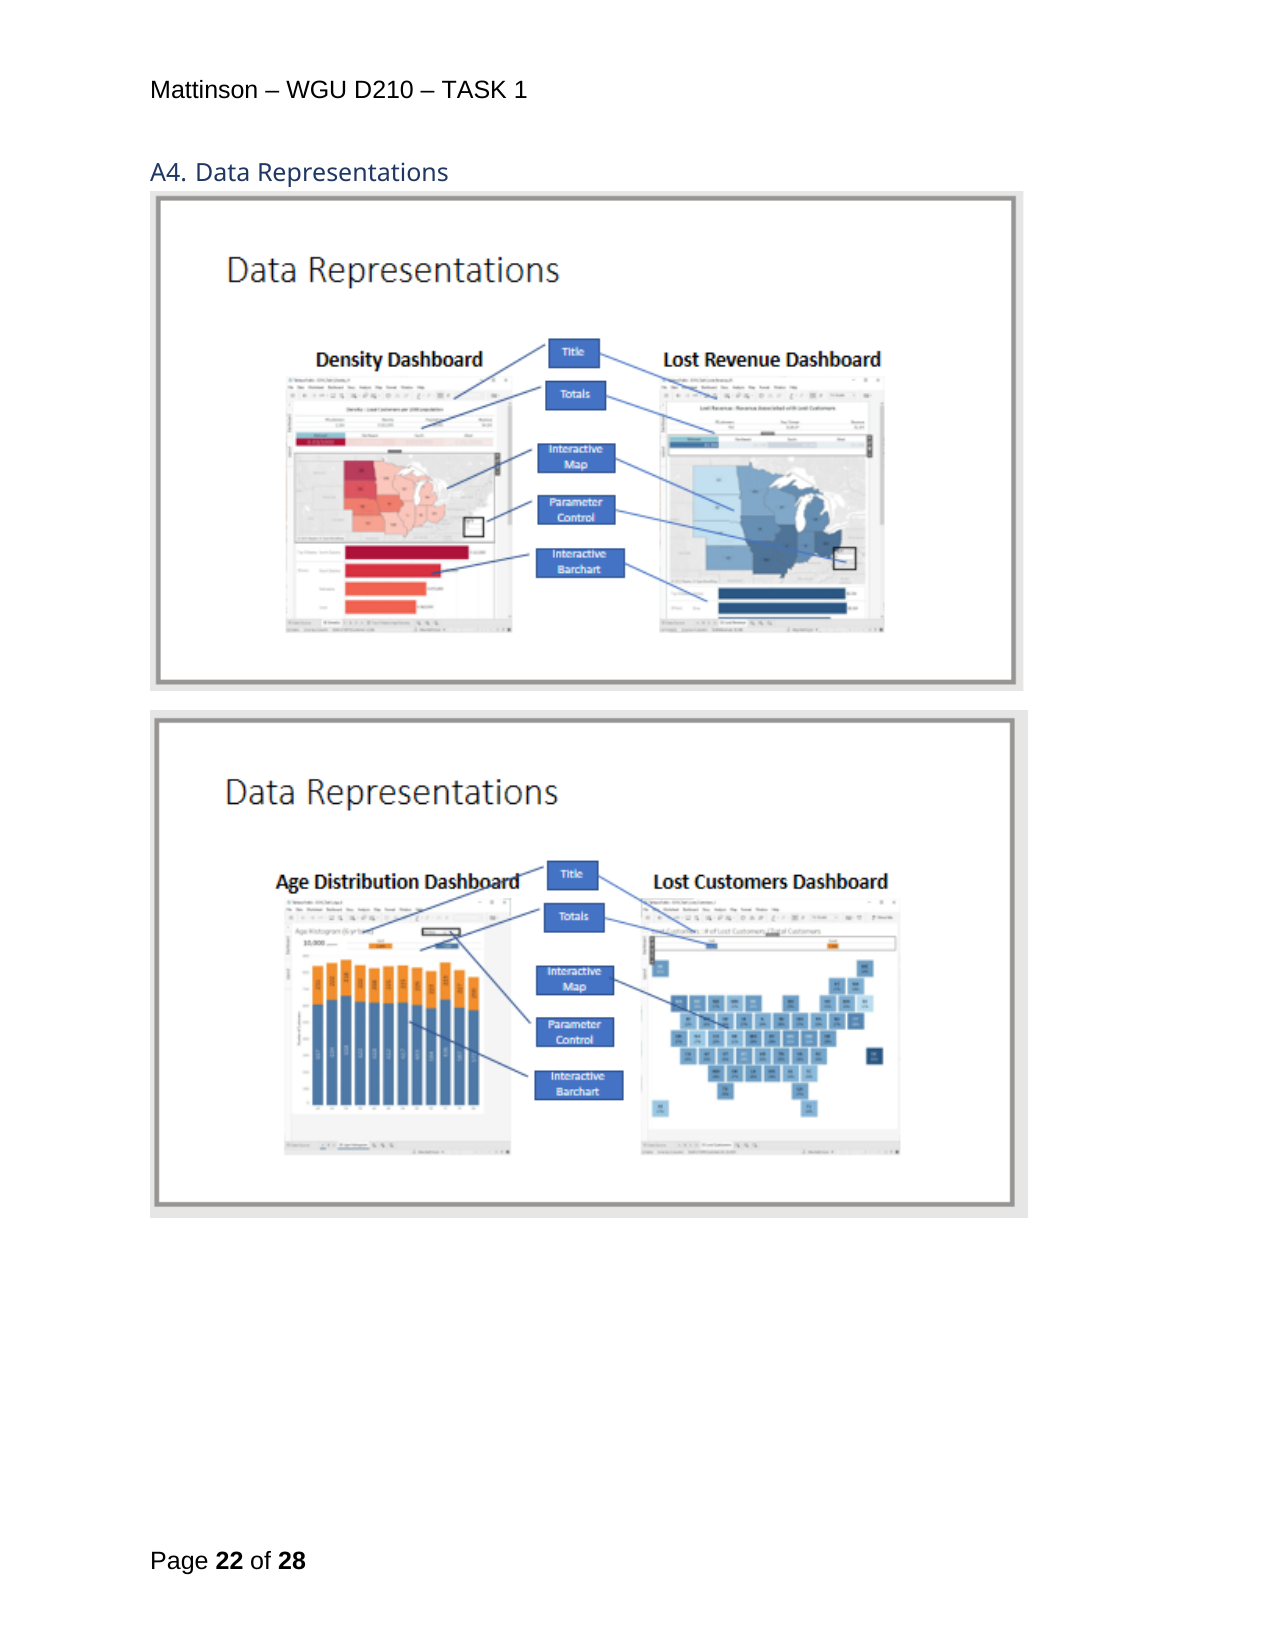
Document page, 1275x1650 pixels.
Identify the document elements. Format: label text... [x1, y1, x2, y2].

picture [150, 710, 1029, 1218]
subtitle Data Representations [150, 154, 1125, 188]
picture [150, 191, 1024, 691]
